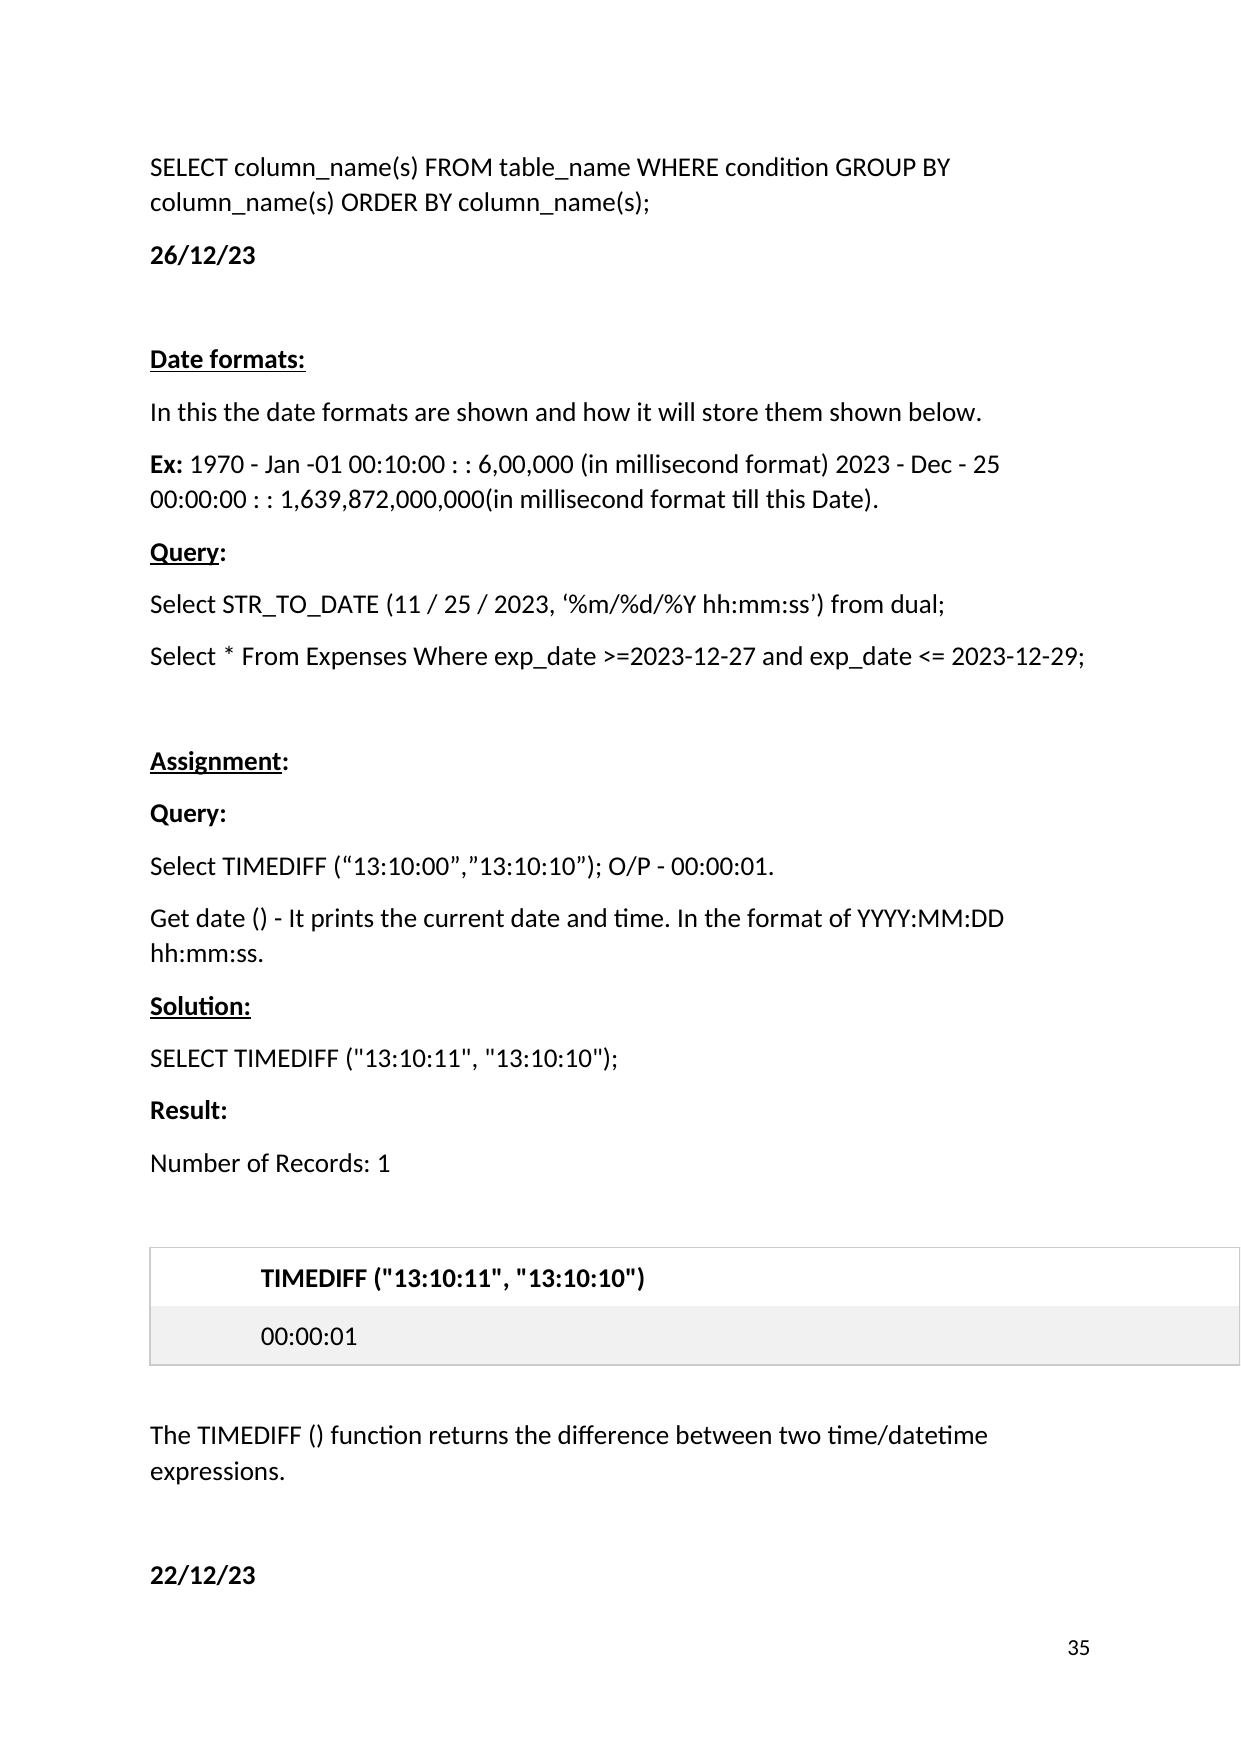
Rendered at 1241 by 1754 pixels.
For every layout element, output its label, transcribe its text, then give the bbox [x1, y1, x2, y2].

text Query: [150, 535, 1090, 568]
text Ex: 1970 - Jan -01 00:10:00 : : 6,00,000 (in millisecond format) 2023 - Dec - 25 00:00:00 : : 1,639,872,000,000(in millisecond format till this Date). [150, 447, 1090, 516]
text Solution: [150, 989, 1090, 1022]
text In this the date formats are shown and how it will store them shown below. [150, 395, 1090, 428]
text 22/12/23 [150, 1558, 1090, 1591]
text Select * From Expenses Where exp_date >=2023-12-27 and exp_date <= 2023-12-29; [150, 639, 1090, 673]
table_cell 00:00:01 [151, 1306, 1239, 1364]
text SELECT TIMEDIFF ("13:10:11", "13:10:10"); [150, 1041, 1090, 1074]
text Select TIMEDIFF (“13:10:00”,”13:10:10”); O/P - 00:00:01. [150, 849, 1090, 882]
text Result: [150, 1093, 1090, 1127]
text Assignment: [150, 744, 1090, 777]
text Number of Records: 1 [150, 1146, 1090, 1179]
table_header TIMEDIFF ("13:10:11", "13:10:10") [151, 1248, 1239, 1306]
text The TIMEDIFF () function returns the difference between two time/datetime expressions. [150, 1418, 1090, 1487]
text 26/12/23 [150, 238, 1090, 271]
text Select STR_TO_DATE (11 / 25 / 2023, ‘%m/%d/%Y hh:mm:ss’) from dual; [150, 587, 1090, 620]
text Query: [150, 796, 1090, 829]
text Get date () - It prints the current date and time. In the format of YYYY:MM:DD hh:mm:ss. [150, 901, 1090, 970]
text SELECT column_name(s) FROM table_name WHERE condition GROUP BY column_name(s) ORDER BY column_name(s); [150, 150, 1090, 219]
text Date formats: [150, 342, 1090, 376]
